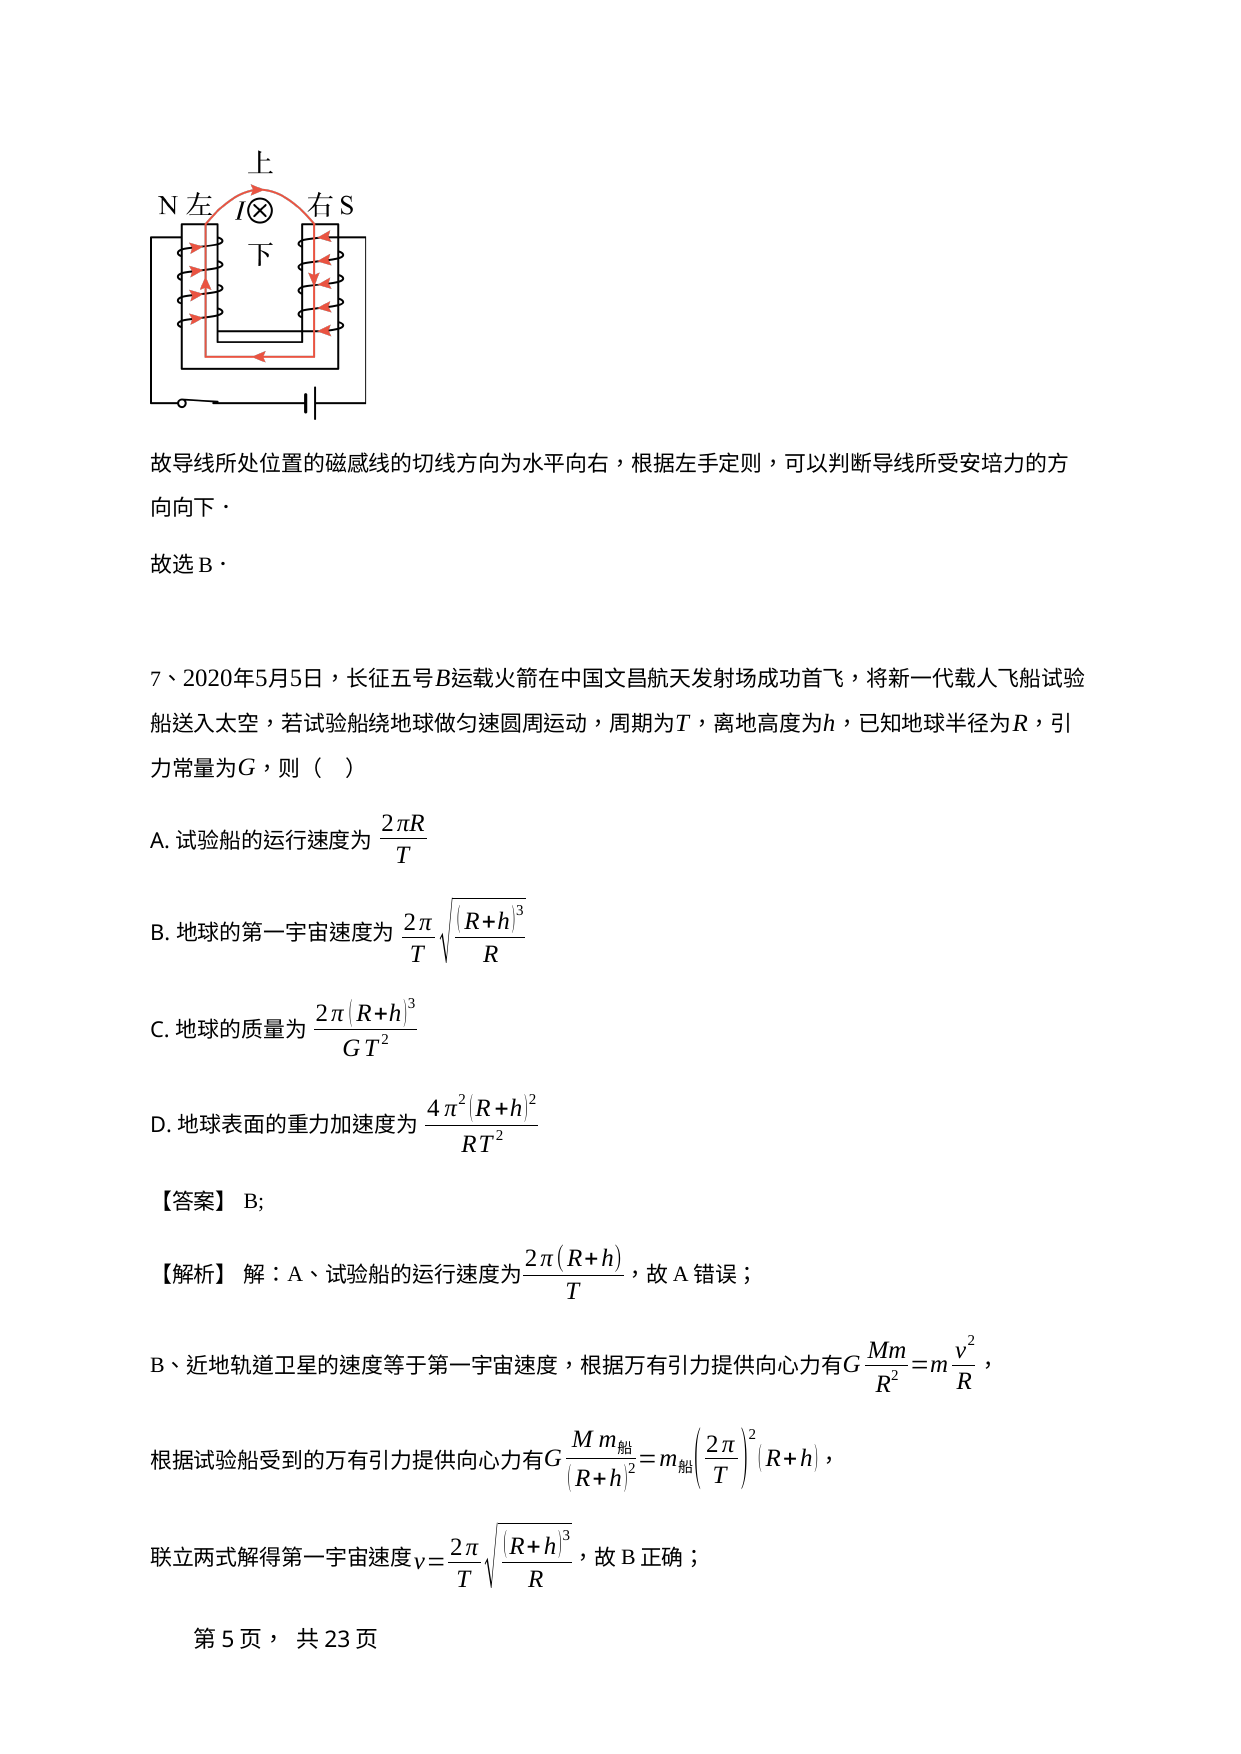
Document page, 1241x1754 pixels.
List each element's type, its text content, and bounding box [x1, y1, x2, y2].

text 【解析】 解：A、试验船的运行速度为，故A错误； [150, 1243, 1090, 1304]
picture [150, 150, 367, 420]
text 【答案】 B; [150, 1186, 1090, 1216]
text B、近地轨道卫星的速度等于第一宇宙速度，根据万有引力提供向心力有， [150, 1332, 1090, 1398]
text 联立两式解得第一宇宙速度，故B正确； [150, 1521, 1090, 1592]
text C. 地球的质量为 [150, 994, 1090, 1063]
text 故选B． [150, 549, 1090, 579]
text 7、年月日，长征五号运载火箭在中国文昌航天发射场成功首飞，将新一代载人飞船试验船送入太空，若试验船绕地球做匀速圆周运动，周期为，离地高度为，已知地球半径为，引力常量为，则（ ） [150, 663, 1090, 783]
text A. 试验船的运行速度为 [150, 810, 1090, 869]
text 根据试验船受到的万有引力提供向心力有， [150, 1425, 1090, 1494]
text D. 地球表面的重力加速度为 [150, 1090, 1090, 1159]
text 故导线所处位置的磁感线的切线方向为水平向右，根据左手定则，可以判断导线所受安培力的方向向下． [150, 448, 1090, 522]
text B. 地球的第一宇宙速度为 [150, 896, 1090, 967]
